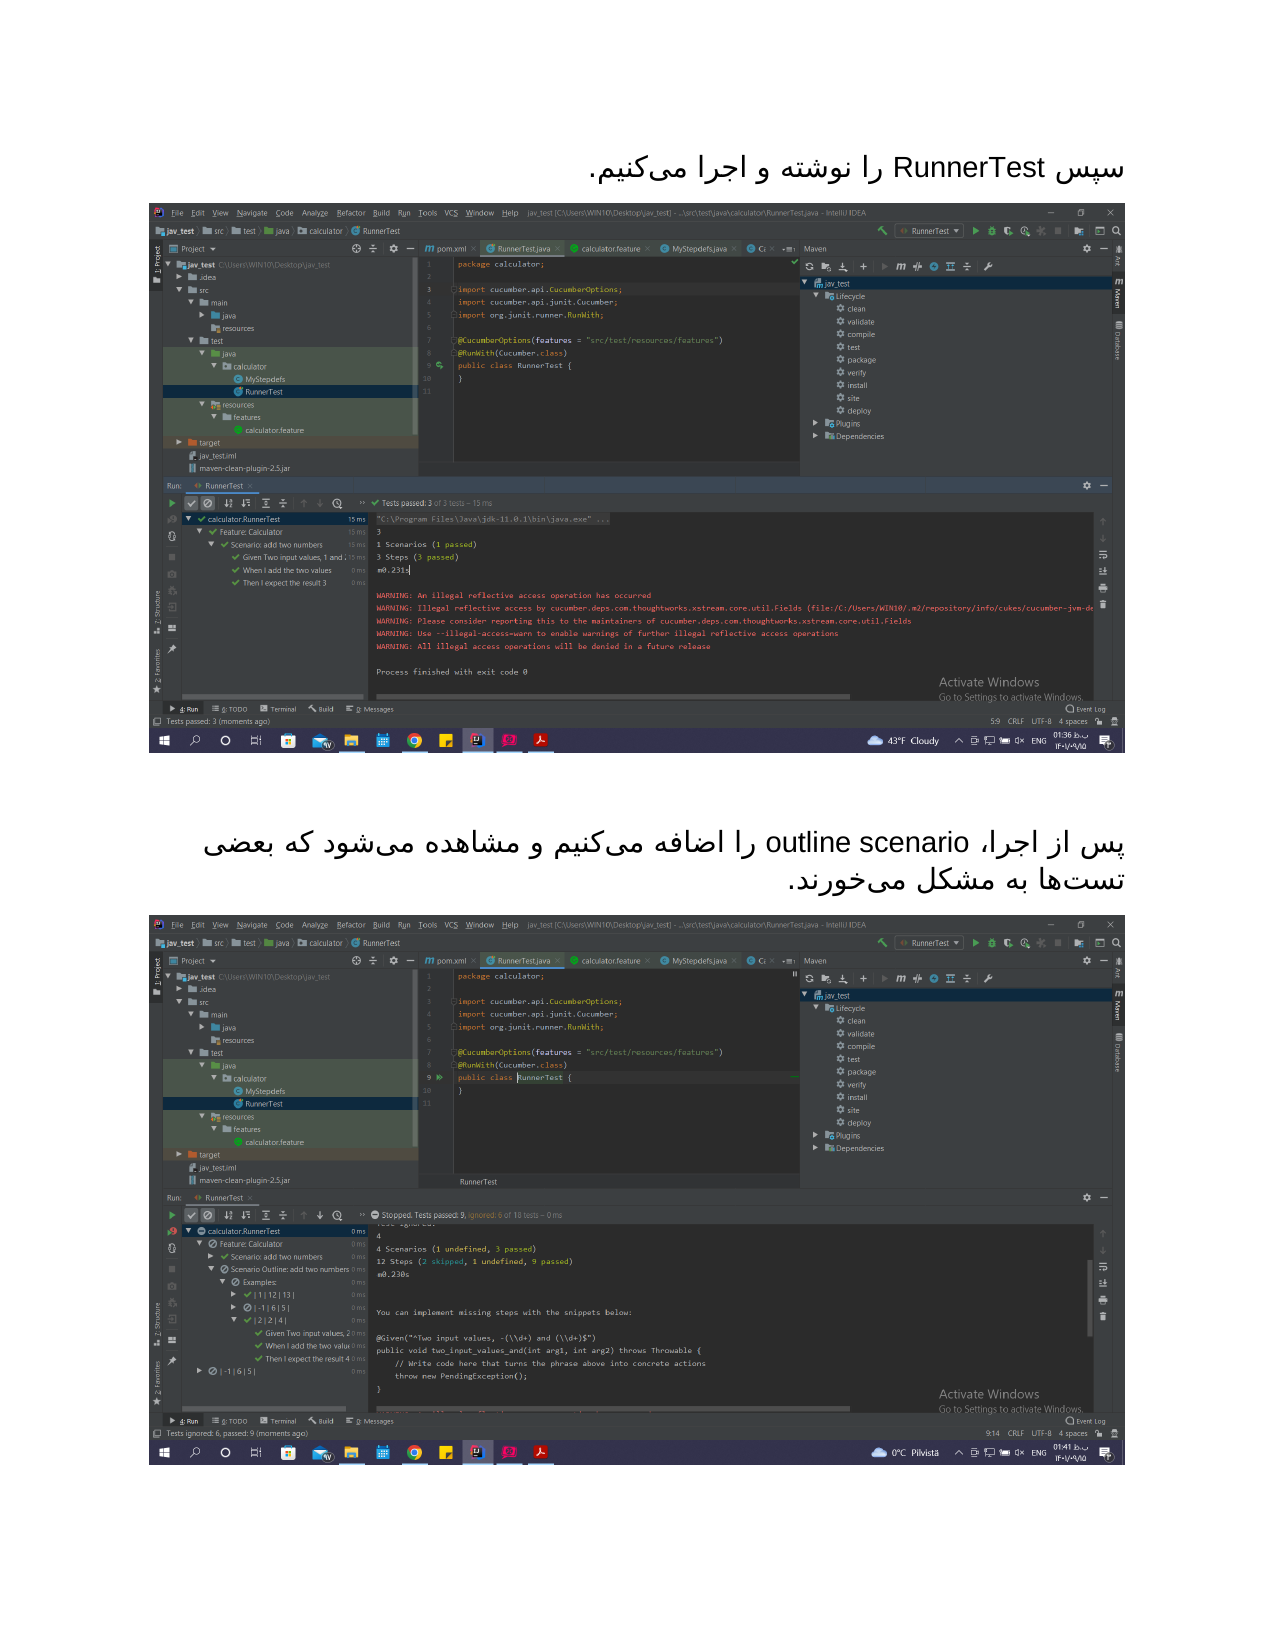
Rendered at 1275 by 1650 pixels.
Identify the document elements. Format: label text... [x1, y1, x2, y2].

picture [149, 203, 1125, 753]
text پس از اجرا، outline scenario را اضافه می‌کنیم و مشاهده می‌شود که بعضی تست‌ها به مشکل می‌خورند. [150, 825, 1125, 896]
text سپس RunnerTest را نوشته و اجرا می‌کنیم. [150, 150, 1125, 184]
picture [149, 915, 1125, 1465]
